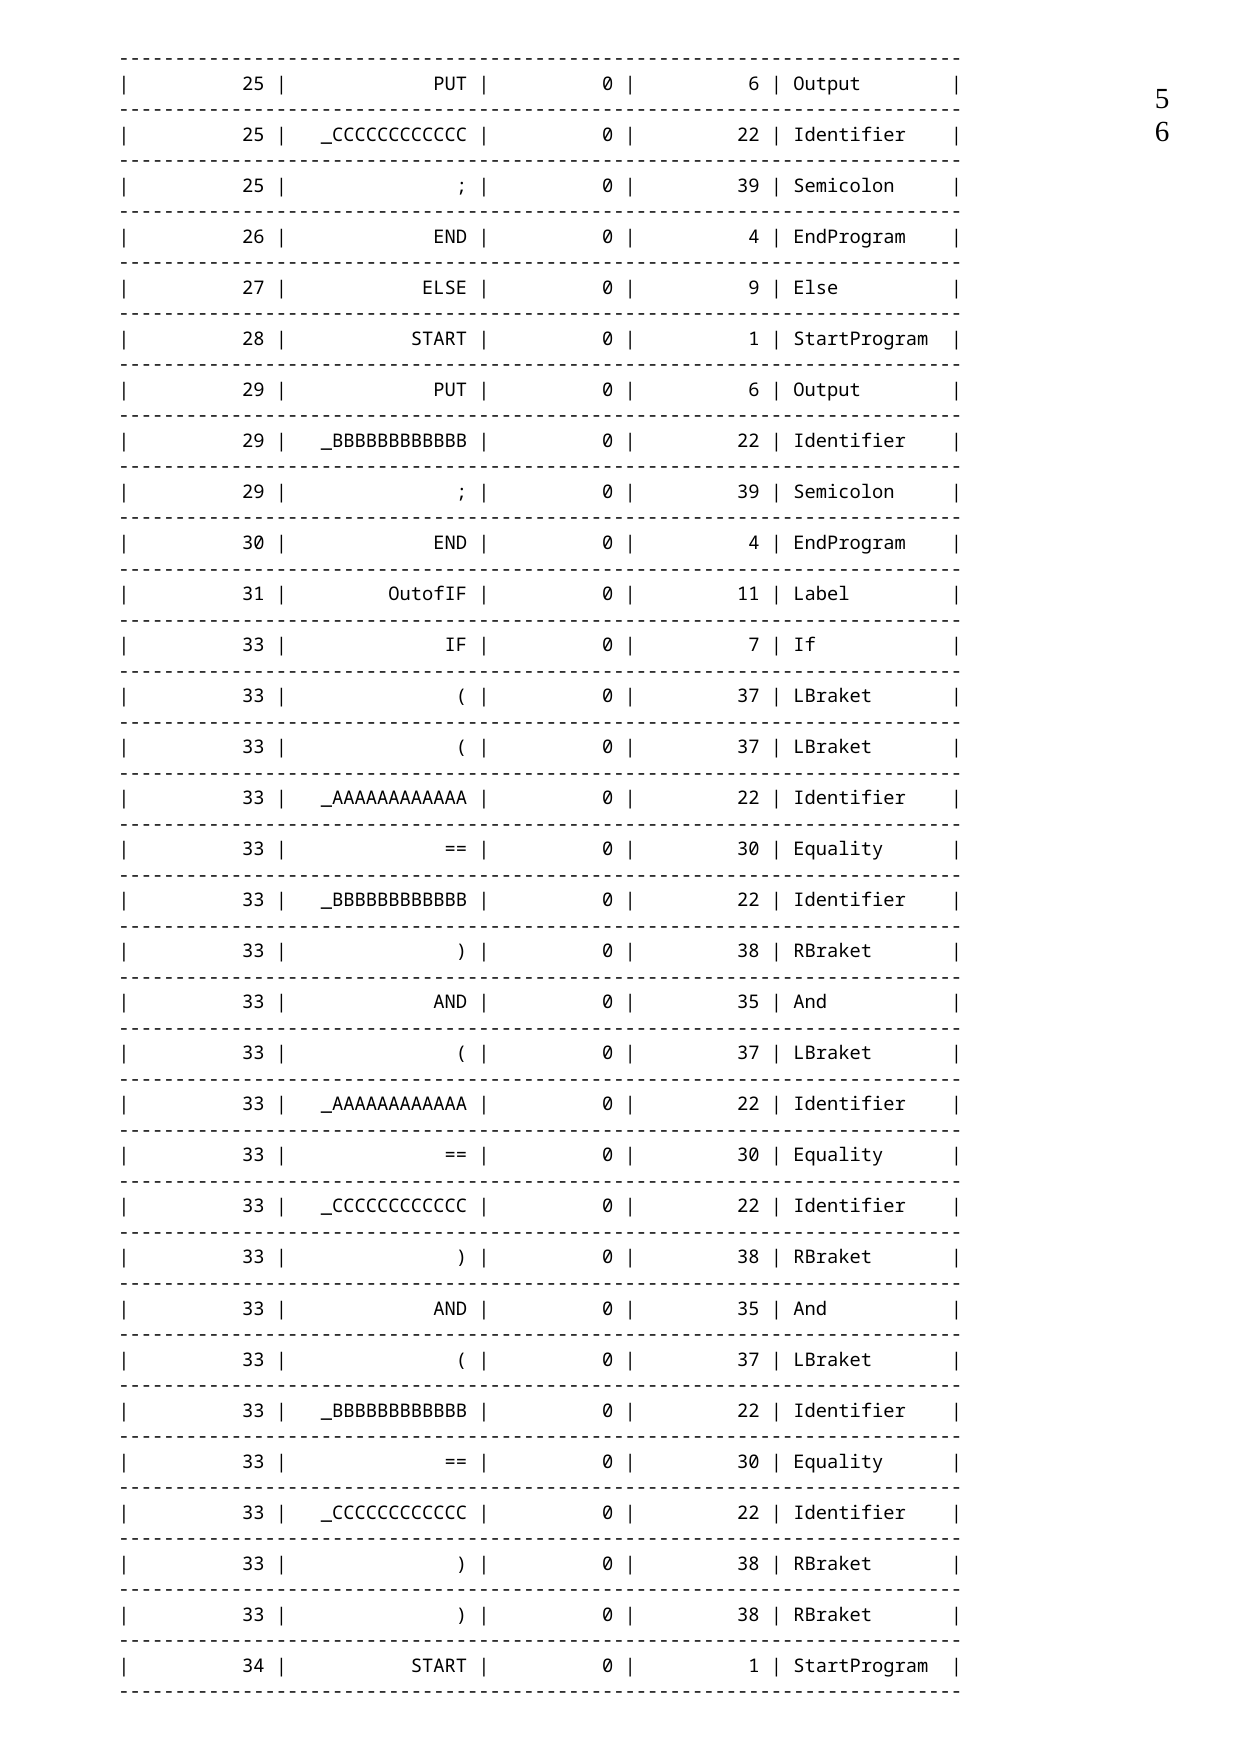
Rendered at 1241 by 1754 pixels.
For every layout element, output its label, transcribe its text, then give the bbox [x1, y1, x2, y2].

text --------------------------------------------------------------------------- [118, 657, 1197, 682]
text | 33 | _AAAAAAAAAAAA | 0 | 22 | Identifier | [118, 784, 1197, 810]
text --------------------------------------------------------------------------- [118, 299, 1197, 325]
text | 33 | == | 0 | 30 | Equality | [118, 1142, 1197, 1167]
text | 30 | END | 0 | 4 | EndProgram | [118, 529, 1197, 555]
text | 25 | ; | 0 | 39 | Semicolon | [118, 172, 1197, 197]
text | 33 | _BBBBBBBBBBBB | 0 | 22 | Identifier | [118, 887, 1197, 912]
text --------------------------------------------------------------------------- [118, 708, 1197, 733]
text --------------------------------------------------------------------------- [118, 1116, 1197, 1142]
text | 31 | OutofIF | 0 | 11 | Label | [118, 580, 1197, 606]
text | 25 | PUT | 0 | 6 | Output | [118, 70, 1197, 95]
text --------------------------------------------------------------------------- [118, 1576, 1197, 1601]
text --------------------------------------------------------------------------- [118, 861, 1197, 887]
text | 33 | == | 0 | 30 | Equality | [118, 836, 1197, 861]
text --------------------------------------------------------------------------- [118, 1269, 1197, 1295]
text | 34 | START | 0 | 1 | StartProgram | [118, 1652, 1197, 1678]
text --------------------------------------------------------------------------- [118, 1065, 1197, 1091]
text | 33 | AND | 0 | 35 | And | [118, 1295, 1197, 1320]
text --------------------------------------------------------------------------- [118, 402, 1197, 427]
text --------------------------------------------------------------------------- [118, 759, 1197, 784]
text --------------------------------------------------------------------------- [118, 1678, 1197, 1703]
text --------------------------------------------------------------------------- [118, 1167, 1197, 1193]
text --------------------------------------------------------------------------- [118, 1014, 1197, 1040]
text | 33 | ( | 0 | 37 | LBraket | [118, 733, 1197, 759]
text | 29 | ; | 0 | 39 | Semicolon | [118, 478, 1197, 504]
text | 29 | _BBBBBBBBBBBB | 0 | 22 | Identifier | [118, 427, 1197, 453]
text | 33 | ( | 0 | 37 | LBraket | [118, 1346, 1197, 1371]
text | 33 | _AAAAAAAAAAAA | 0 | 22 | Identifier | [118, 1091, 1197, 1116]
text --------------------------------------------------------------------------- [118, 963, 1197, 989]
text | 29 | PUT | 0 | 6 | Output | [118, 376, 1197, 402]
text --------------------------------------------------------------------------- [118, 1320, 1197, 1346]
text --------------------------------------------------------------------------- [118, 1218, 1197, 1244]
text --------------------------------------------------------------------------- [118, 197, 1197, 223]
text --------------------------------------------------------------------------- [118, 453, 1197, 478]
text --------------------------------------------------------------------------- [118, 912, 1197, 938]
text | 33 | == | 0 | 30 | Equality | [118, 1448, 1197, 1473]
text | 33 | _CCCCCCCCCCCC | 0 | 22 | Identifier | [118, 1193, 1197, 1218]
text --------------------------------------------------------------------------- [118, 44, 1197, 70]
text --------------------------------------------------------------------------- [118, 606, 1197, 631]
text --------------------------------------------------------------------------- [118, 1422, 1197, 1448]
text | 33 | IF | 0 | 7 | If | [118, 631, 1197, 657]
text --------------------------------------------------------------------------- [118, 351, 1197, 376]
text --------------------------------------------------------------------------- [118, 555, 1197, 580]
text --------------------------------------------------------------------------- [118, 146, 1197, 172]
text | 26 | END | 0 | 4 | EndProgram | [118, 223, 1197, 248]
text --------------------------------------------------------------------------- [118, 248, 1197, 274]
text | 33 | ) | 0 | 38 | RBraket | [118, 1601, 1197, 1627]
text | 33 | ( | 0 | 37 | LBraket | [118, 682, 1197, 708]
text | 28 | START | 0 | 1 | StartProgram | [118, 325, 1197, 351]
text | 33 | _CCCCCCCCCCCC | 0 | 22 | Identifier | [118, 1499, 1197, 1524]
text | 33 | ) | 0 | 38 | RBraket | [118, 1550, 1197, 1576]
text | 27 | ELSE | 0 | 9 | Else | [118, 274, 1197, 299]
text --------------------------------------------------------------------------- [118, 1371, 1197, 1397]
text | 33 | ) | 0 | 38 | RBraket | [118, 938, 1197, 963]
text --------------------------------------------------------------------------- [118, 1627, 1197, 1652]
text | 33 | ( | 0 | 37 | LBraket | [118, 1040, 1197, 1065]
text --------------------------------------------------------------------------- [118, 95, 1197, 121]
text --------------------------------------------------------------------------- [118, 810, 1197, 836]
text | 33 | AND | 0 | 35 | And | [118, 989, 1197, 1014]
text --------------------------------------------------------------------------- [118, 1473, 1197, 1499]
text | 25 | _CCCCCCCCCCCC | 0 | 22 | Identifier | [118, 121, 1197, 146]
text --------------------------------------------------------------------------- [118, 504, 1197, 529]
text | 33 | _BBBBBBBBBBBB | 0 | 22 | Identifier | [118, 1397, 1197, 1422]
text --------------------------------------------------------------------------- [118, 1524, 1197, 1550]
text | 33 | ) | 0 | 38 | RBraket | [118, 1244, 1197, 1269]
